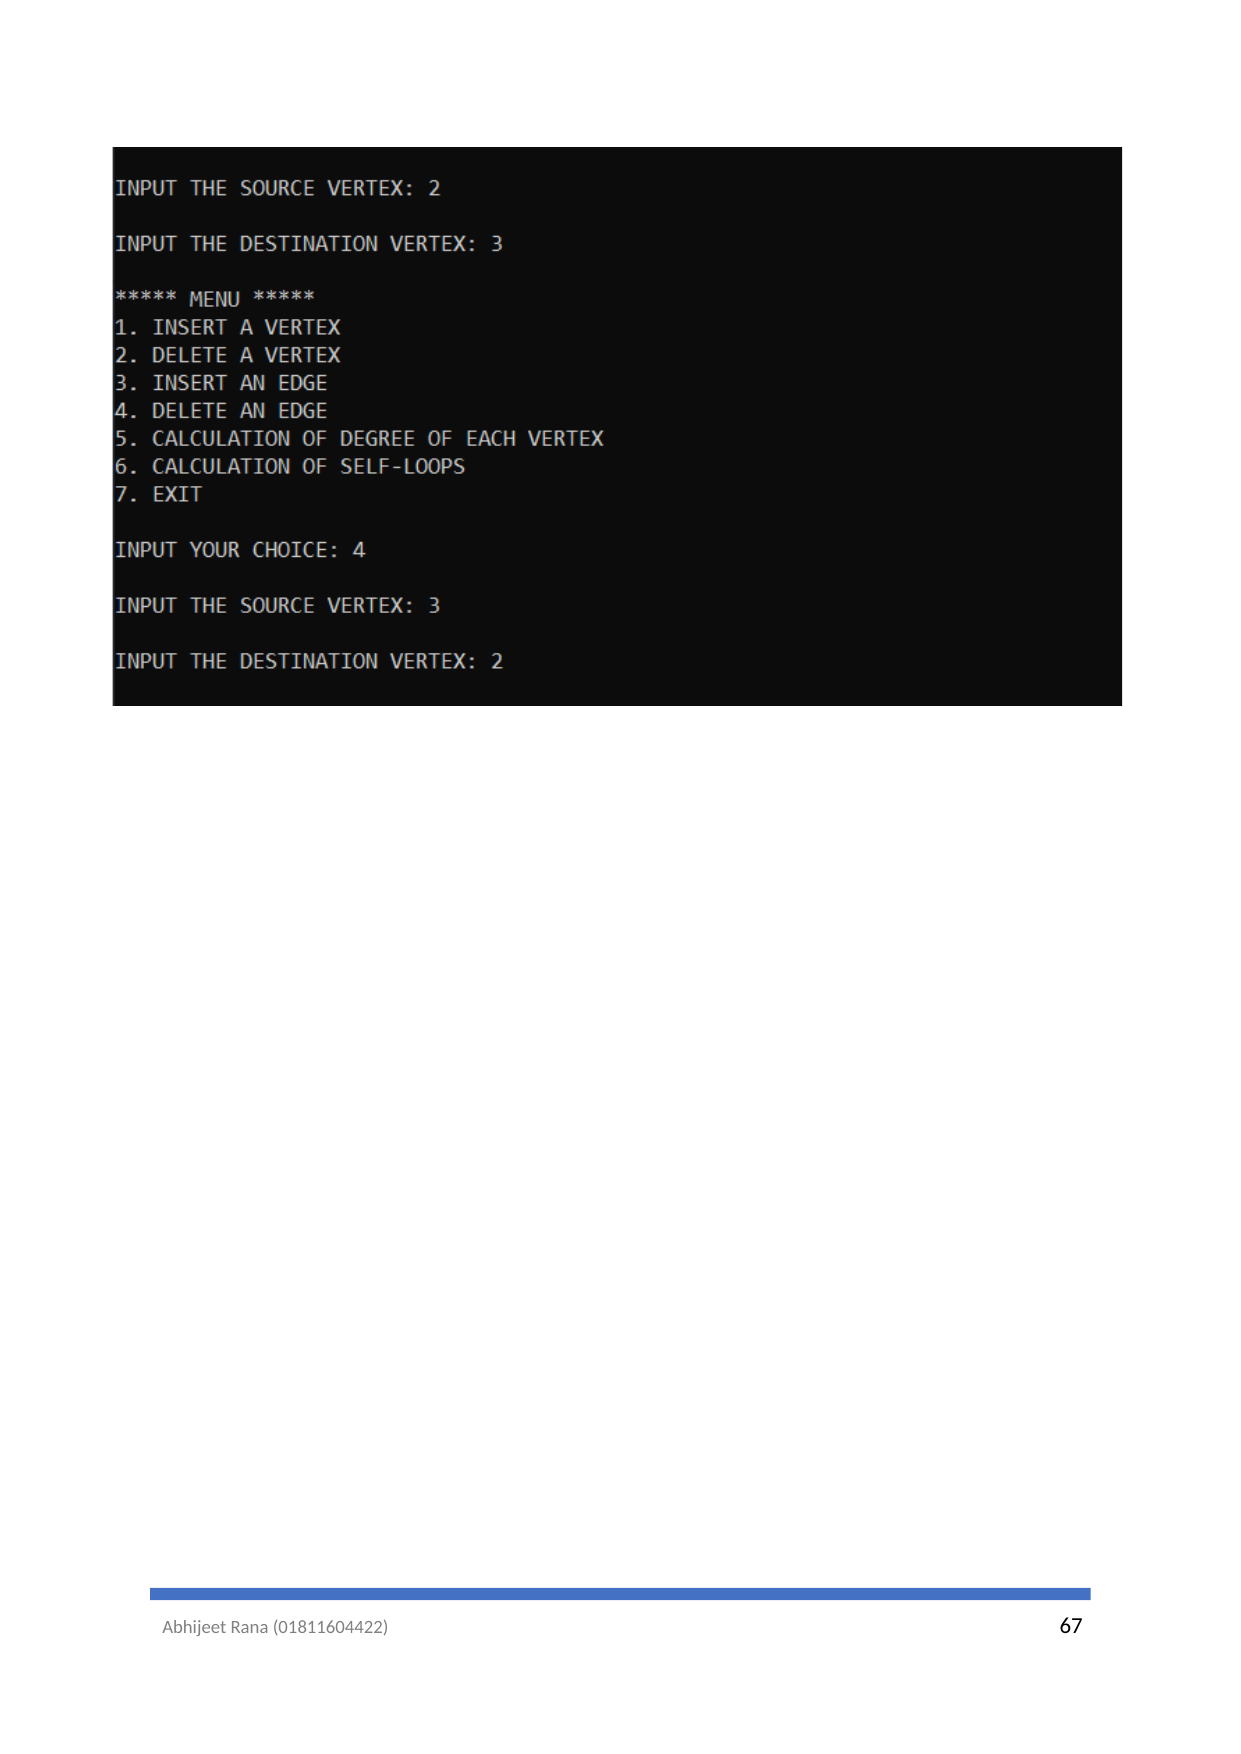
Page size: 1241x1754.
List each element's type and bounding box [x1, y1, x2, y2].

picture [112, 147, 1123, 706]
